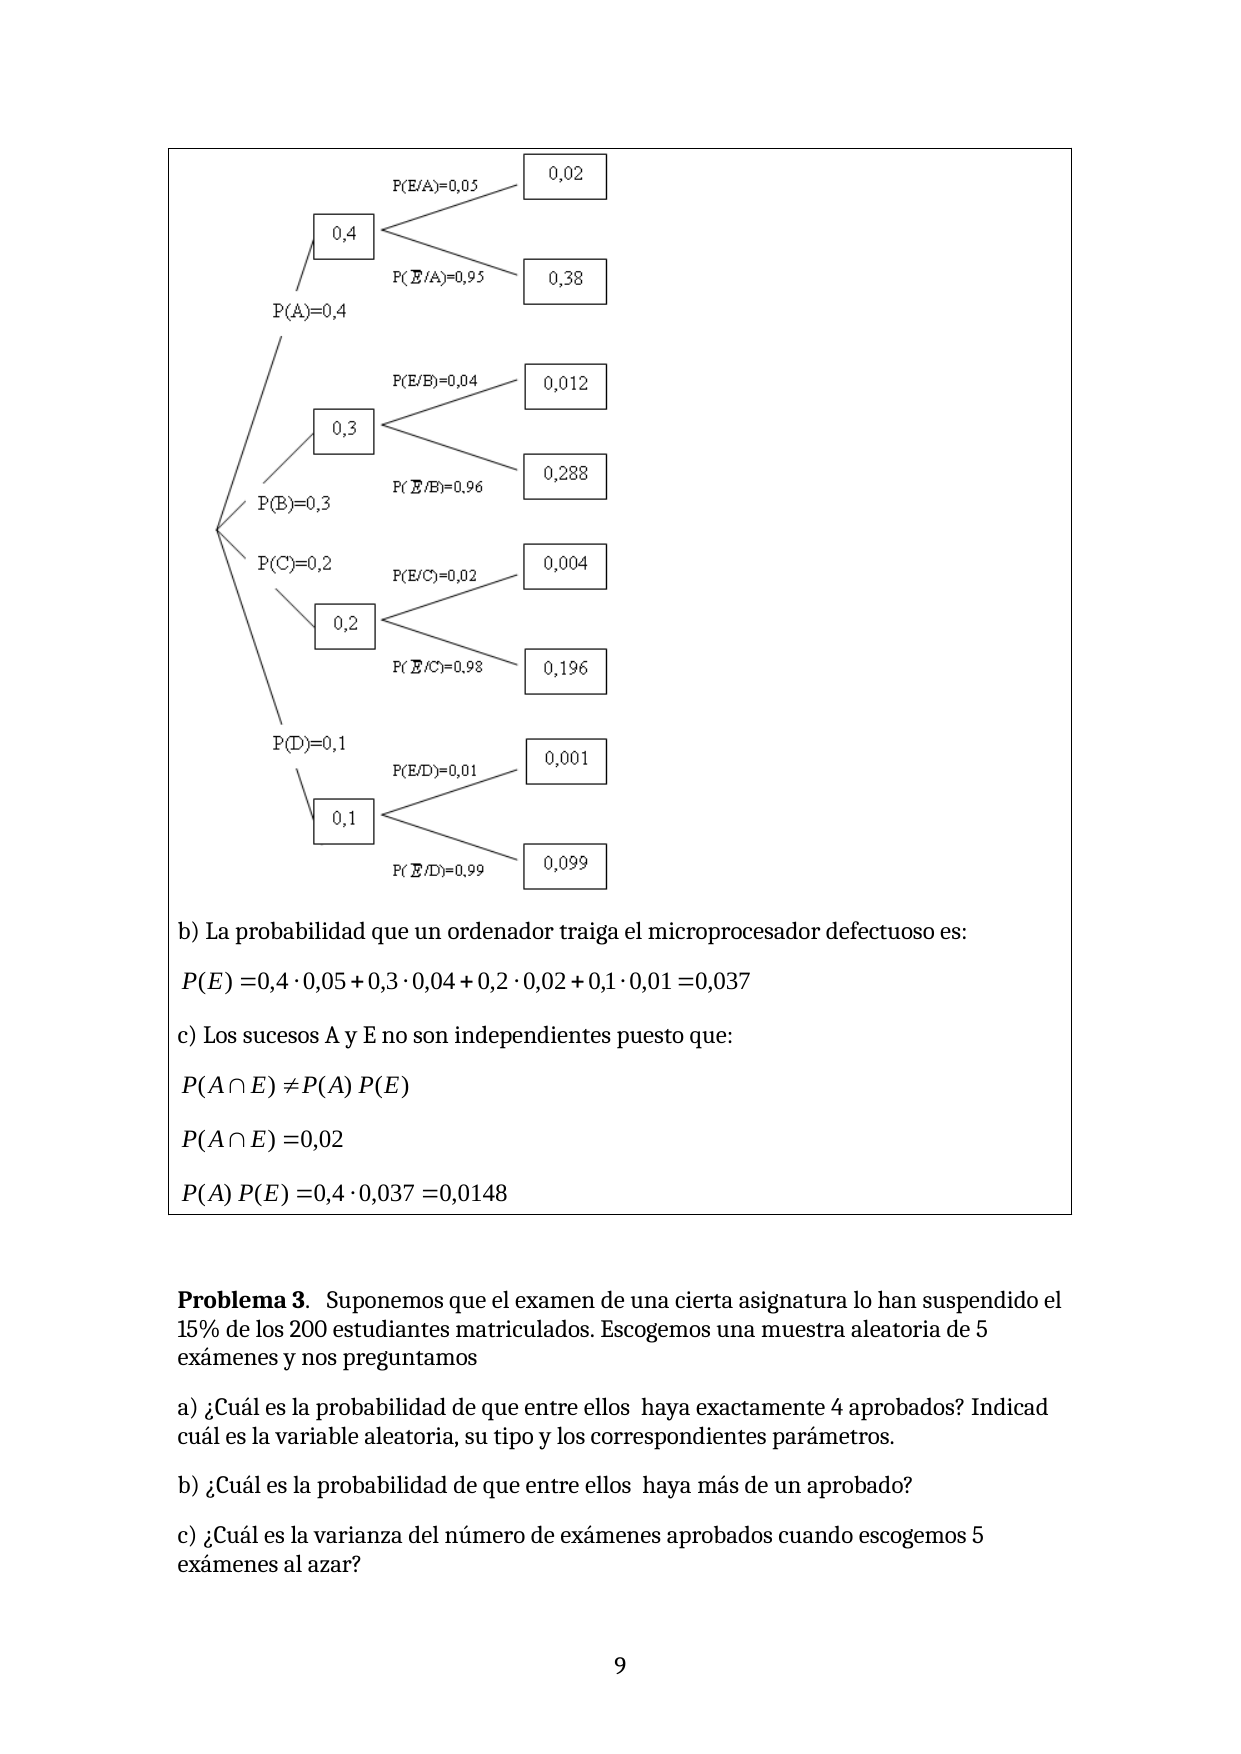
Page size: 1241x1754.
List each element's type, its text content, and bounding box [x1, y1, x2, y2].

text c) ¿Cuál es la varianza del número de exámenes aprobados cuando escogemos 5 exámenes al azar? [177, 1521, 1063, 1578]
text b) ¿Cuál es la probabilidad de que entre ellos haya más de un aprobado? [177, 1471, 1063, 1500]
picture [177, 150, 636, 896]
text c) Los sucesos A y E no son independientes puesto que: [169, 1017, 1071, 1049]
text Problema 3. Suponemos que el examen de una cierta asignatura lo han suspendido el 15% de los 200 estudiantes matriculados. Escogemos una muestra aleatoria de 5 exámenes y nos preguntamos [177, 1286, 1063, 1372]
text b) La probabilidad que un ordenador traiga el microprocesador defectuoso es: [169, 914, 1071, 946]
text a) ¿Cuál es la probabilidad de que entre ellos haya exactamente 4 aprobados? Indicad cuál es la variable aleatoria, su tipo y los correspondientes parámetros. [177, 1393, 1063, 1450]
